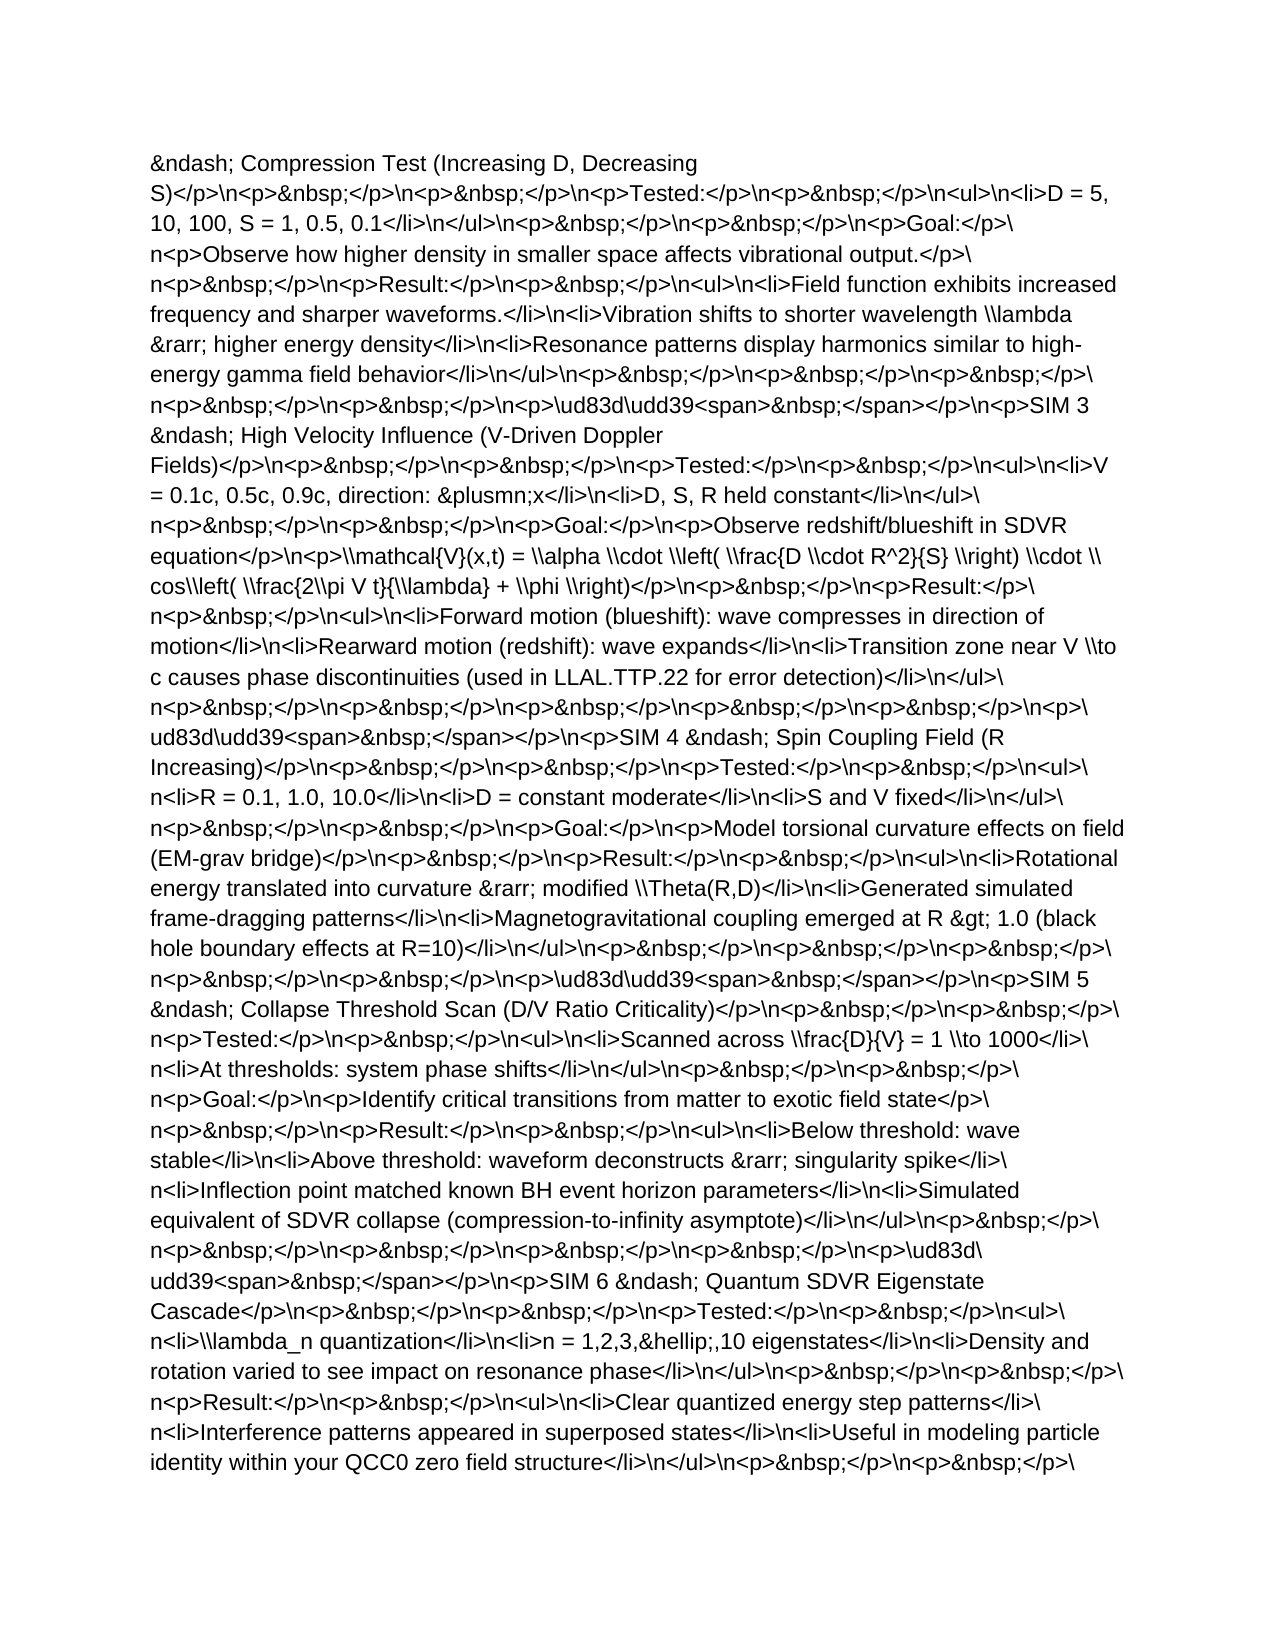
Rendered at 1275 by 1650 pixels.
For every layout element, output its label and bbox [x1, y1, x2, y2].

text [150, 150, 1125, 1475]
